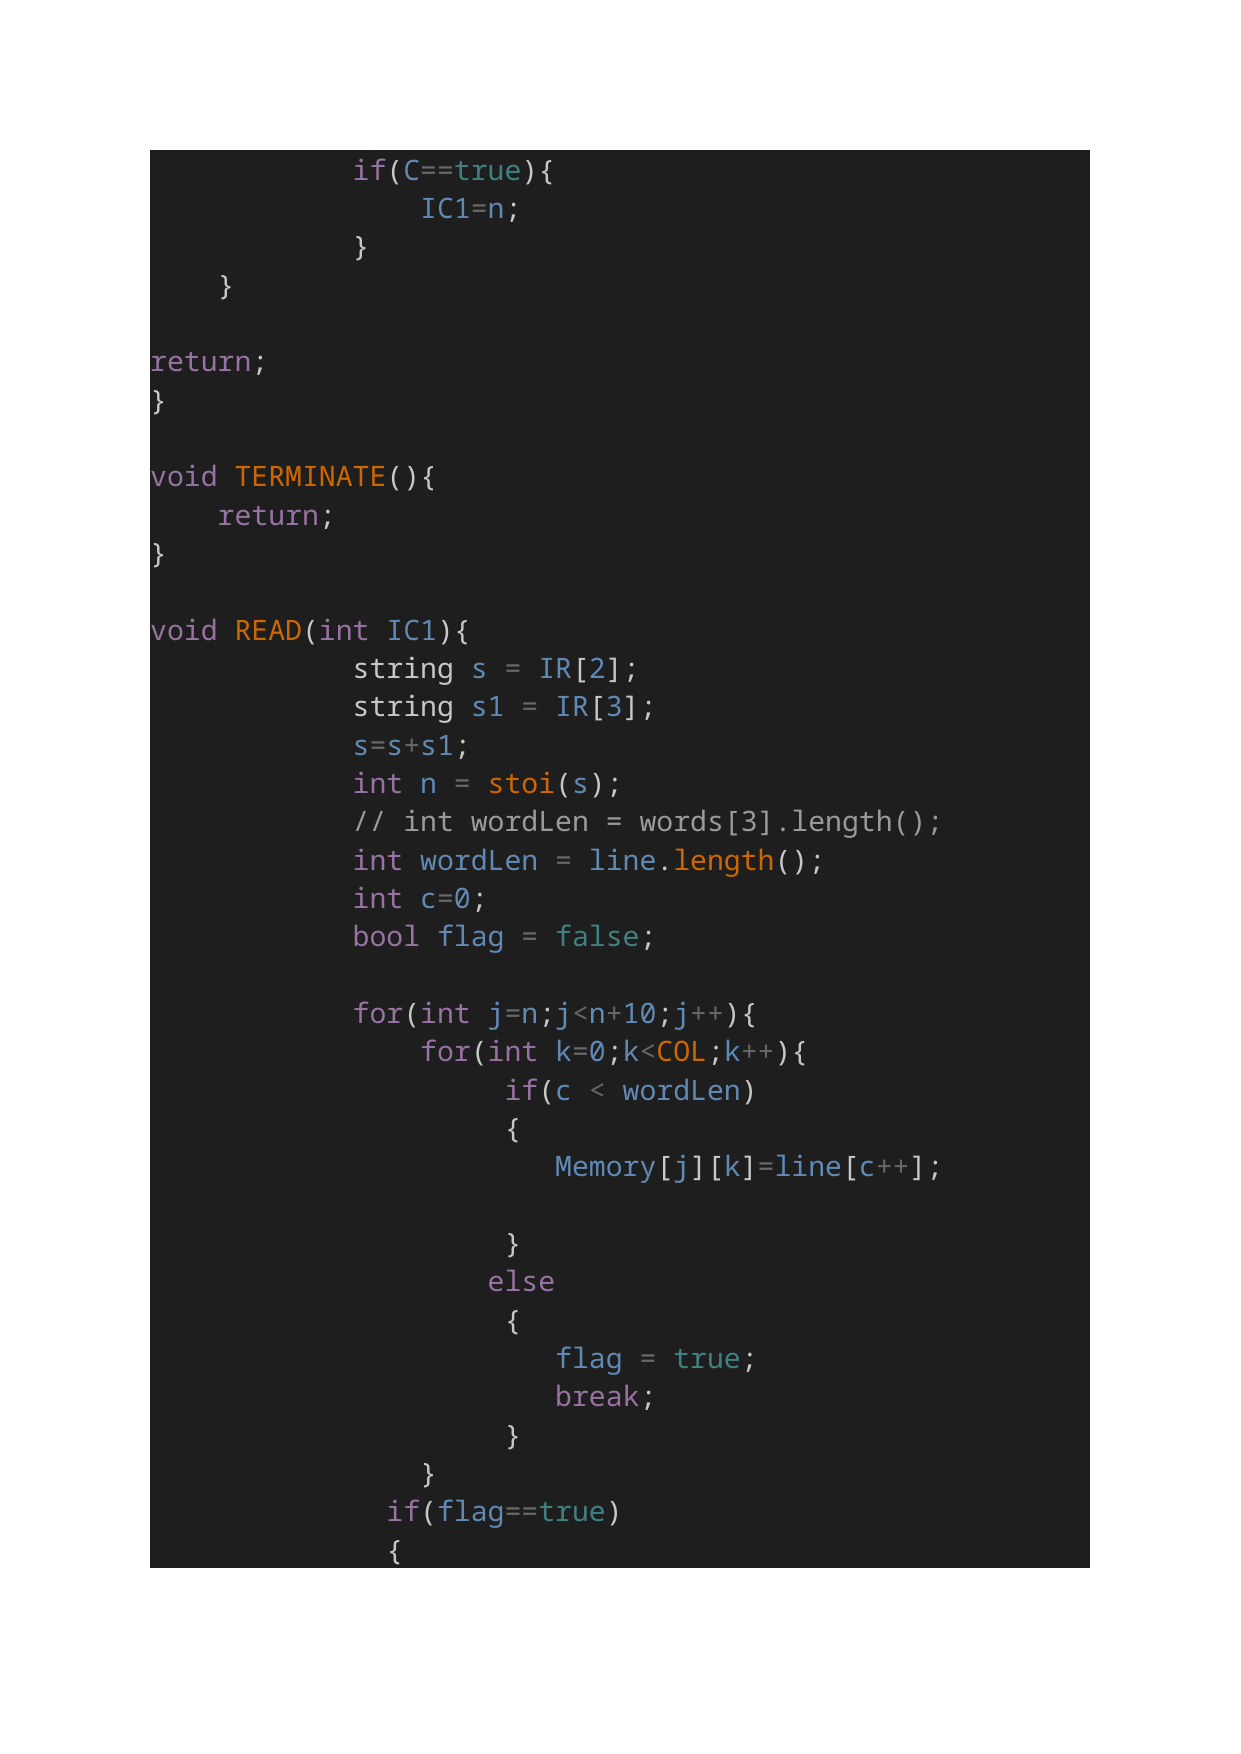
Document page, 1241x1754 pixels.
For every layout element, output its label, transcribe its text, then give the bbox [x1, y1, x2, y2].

text } [150, 1453, 1090, 1492]
text bool flag = false; [150, 917, 1090, 955]
text if(flag==true) [150, 1492, 1090, 1530]
text } [150, 1223, 1090, 1262]
text } [150, 380, 1090, 418]
text for(int j=n;j<n+10;j++){ [150, 993, 1090, 1032]
text } [150, 1415, 1090, 1453]
text { [150, 1108, 1090, 1147]
text int wordLen = line.length(); [150, 840, 1090, 878]
text break; [150, 1377, 1090, 1415]
text return; [150, 342, 1090, 380]
text } [150, 533, 1090, 572]
text string s1 = IR[3]; [150, 687, 1090, 725]
text flag = true; [150, 1338, 1090, 1377]
text if(c < wordLen) [150, 1070, 1090, 1108]
text void TERMINATE(){ [150, 457, 1090, 495]
text } [150, 265, 1090, 303]
text IC1=n; [150, 188, 1090, 227]
text return; [150, 495, 1090, 533]
text // int wordLen = words[3].length(); [150, 802, 1090, 840]
text { [150, 1300, 1090, 1338]
text else [150, 1262, 1090, 1300]
text s=s+s1; [150, 725, 1090, 763]
text for(int k=0;k<COL;k++){ [150, 1032, 1090, 1070]
text int n = stoi(s); [150, 763, 1090, 802]
text if(C==true){ [150, 150, 1090, 188]
text int c=0; [150, 878, 1090, 917]
text void READ(int IC1){ [150, 610, 1090, 648]
text Memory[j][k]=line[c++]; [150, 1147, 1090, 1185]
text } [150, 227, 1090, 265]
text string s = IR[2]; [150, 648, 1090, 687]
text { [150, 1530, 1090, 1568]
